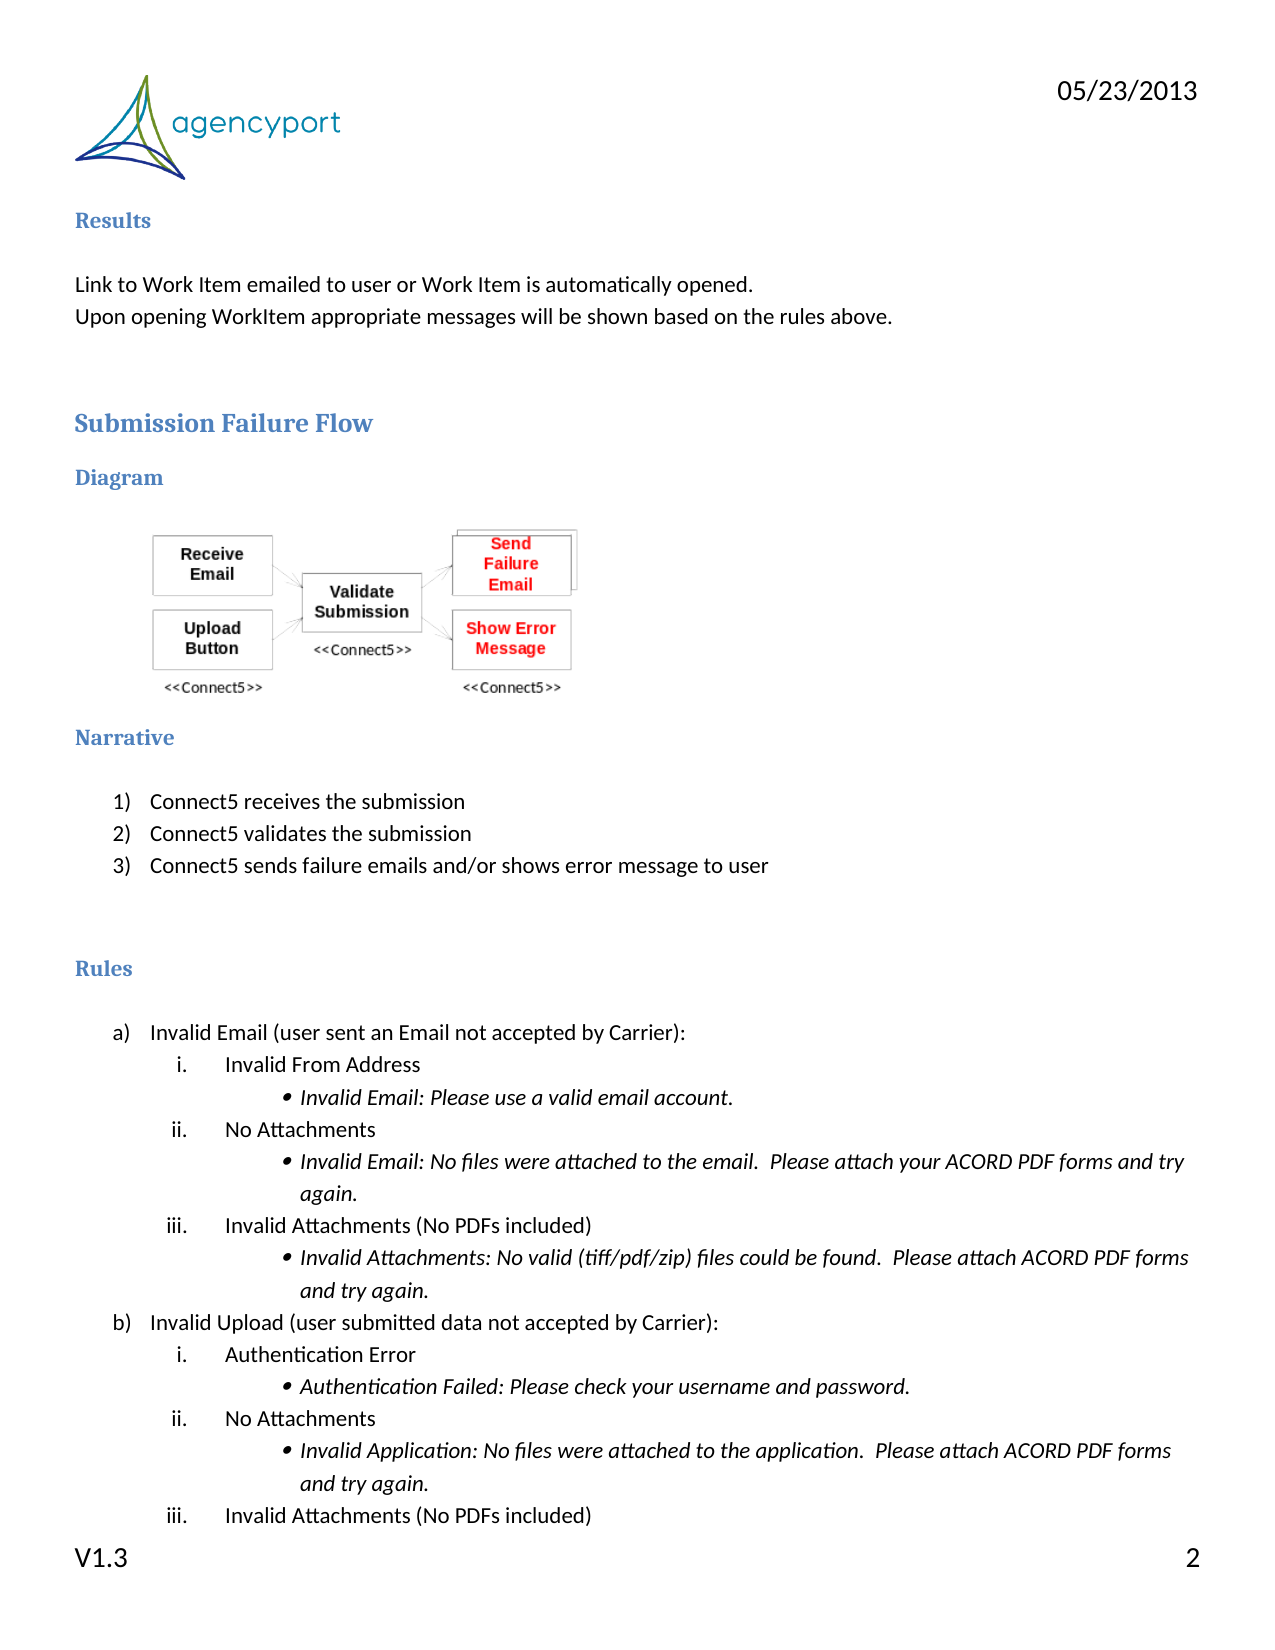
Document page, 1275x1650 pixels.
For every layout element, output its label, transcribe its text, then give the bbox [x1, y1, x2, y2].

list Connect5 receives the submission [112, 787, 1200, 815]
list No Attachments [187, 1404, 1200, 1432]
text Narrative [75, 724, 1200, 783]
list Invalid Upload (user submitted data not accepted by Carrier): [112, 1308, 1200, 1336]
list Connect5 sends failure emails and/or shows error message to user [112, 851, 1200, 879]
list Invalid Attachments (No PDFs included) [187, 1211, 1200, 1239]
list Authentication Error [187, 1340, 1200, 1368]
text Link to Work Item emailed to user or Work Item is automatically opened. Upon opening WorkItem appropriate messages will be shown based on the rules above. [75, 238, 1200, 331]
list Invalid From Address [187, 1050, 1200, 1078]
list Invalid Email: Please use a valid email account. [281, 1083, 1200, 1111]
text Rules [75, 956, 1200, 1014]
list Invalid Application: No files were attached to the application. Please attach ACORD PDF forms and try again. [281, 1437, 1200, 1497]
list Invalid Attachments: No valid (tiff/pdf/zip) files could be found. Please attach ACORD PDF forms and try again. [281, 1243, 1200, 1304]
list Invalid Attachments (No PDFs included) [187, 1501, 1200, 1529]
list Invalid Email: No files were attached to the email. Please attach your ACORD PDF forms and try again. [281, 1147, 1200, 1207]
text Submission Failure Flow [75, 408, 1200, 440]
list Authentication Failed: Please check your username and password. [281, 1372, 1200, 1400]
list Connect5 validates the submission [112, 819, 1200, 847]
list Invalid Email (user sent an Email not accepted by Carrier): [112, 1018, 1200, 1046]
picture [75, 75, 341, 180]
list No Attachments [187, 1115, 1200, 1143]
subtitle Results [75, 208, 1200, 234]
text Diagram [75, 465, 1200, 491]
